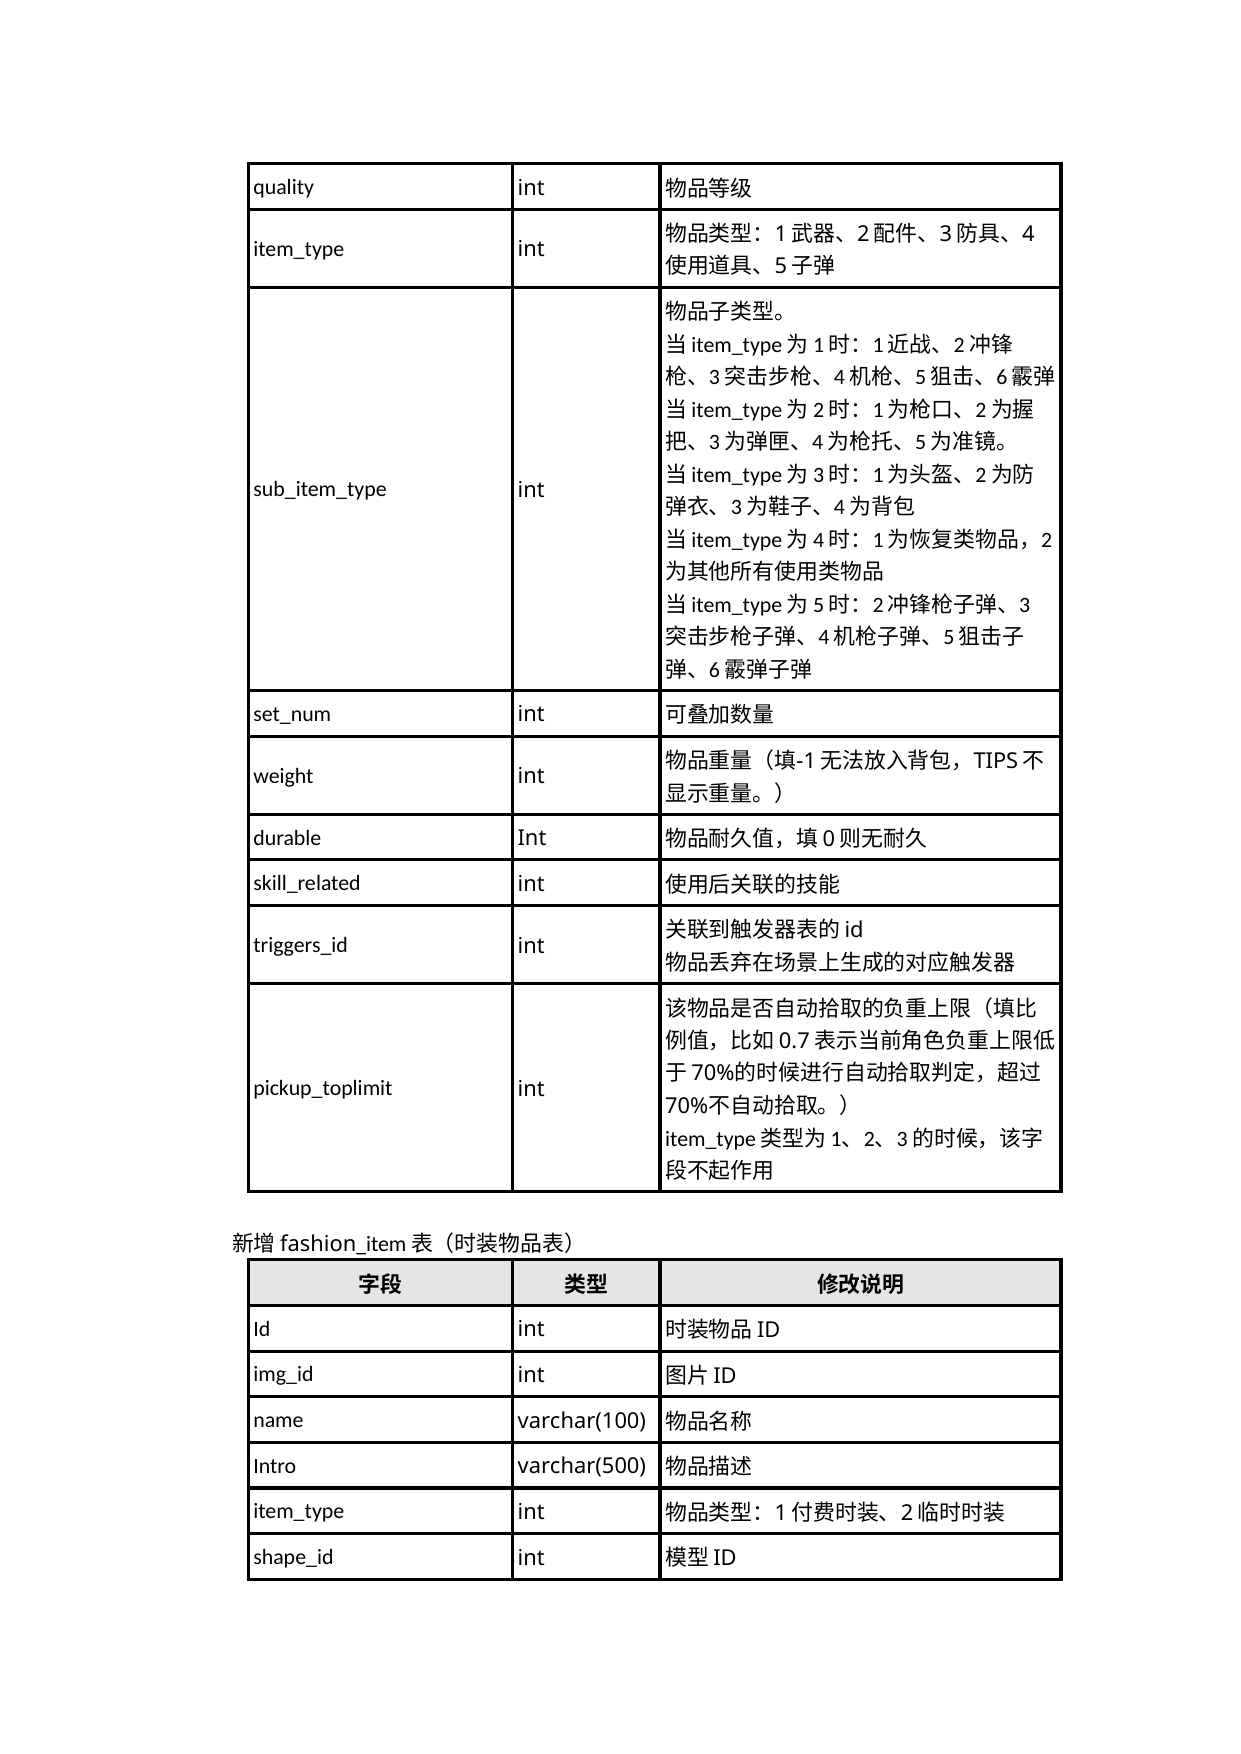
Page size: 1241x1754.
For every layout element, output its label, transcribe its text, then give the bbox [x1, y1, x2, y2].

table_cell 物品类型：1付费时装、2临时时装 [662, 1490, 1059, 1532]
table_cell varchar(500) [514, 1444, 658, 1486]
table_cell int [514, 861, 658, 904]
table_cell 关联到触发器表的id 物品丢弃在场景上生成的对应触发器 [662, 907, 1059, 982]
table_cell 物品等级 [662, 165, 1059, 208]
table_cell 物品名称 [662, 1398, 1059, 1441]
table_cell shape_id [250, 1535, 511, 1578]
list 新增fashion_item表（时装物品表） [232, 1226, 1053, 1258]
table_header 类型 [514, 1261, 658, 1304]
table_cell int [514, 211, 658, 286]
table_cell 模型ID [662, 1535, 1059, 1578]
table_cell 可叠加数量 [662, 692, 1059, 734]
table_cell int [514, 1535, 658, 1578]
table_cell 物品类型：1武器、2配件、3防具、4使用道具、5子弹 [662, 211, 1059, 286]
table_cell int [514, 165, 658, 208]
table_cell int [514, 738, 658, 813]
table_cell int [514, 289, 658, 689]
table_cell Int [514, 816, 658, 858]
table_cell 物品子类型。 当item_type为1时：1近战、2冲锋枪、3突击步枪、4机枪、5狙击、6霰弹 当item_type为2时：1为枪口、2为握把、3为弹匣、4为枪托、5为准镜。 当item_type为3时：1为头盔、2为防弹衣、3为鞋子、4为背包 当item_type为4时：1为恢复类物品，2为其他所有使用类物品 当item_type为5时：2冲锋枪子弹、3突击步枪子弹、4机枪子弹、5狙击子弹、6霰弹子弹 [662, 289, 1059, 689]
table_cell int [514, 1353, 658, 1395]
table_cell int [514, 692, 658, 734]
table_cell 时装物品ID [662, 1307, 1059, 1349]
table_cell quality [250, 165, 511, 208]
table_cell Intro [250, 1444, 511, 1486]
table_cell skill_related [250, 861, 511, 904]
table_cell sub_item_type [250, 289, 511, 689]
table_cell int [514, 985, 658, 1190]
table_cell name [250, 1398, 511, 1441]
table_cell weight [250, 738, 511, 813]
table_cell int [514, 1490, 658, 1532]
table_cell item_type [250, 1490, 511, 1532]
table_cell img_id [250, 1353, 511, 1395]
table_cell varchar(100) [514, 1398, 658, 1441]
table_cell 使用后关联的技能 [662, 861, 1059, 904]
table_cell triggers_id [250, 907, 511, 982]
table_cell set_num [250, 692, 511, 734]
table_cell pickup_toplimit [250, 985, 511, 1190]
table_cell 物品重量（填-1无法放入背包，TIPS不显示重量。） [662, 738, 1059, 813]
table_cell int [514, 907, 658, 982]
table_cell int [514, 1307, 658, 1349]
table_cell 该物品是否自动拾取的负重上限（填比例值，比如0.7表示当前角色负重上限低于70%的时候进行自动拾取判定，超过70%不自动拾取。） item_type类型为1、2、3的时候，该字段不起作用 [662, 985, 1059, 1190]
table_cell Id [250, 1307, 511, 1349]
table_cell 图片ID [662, 1353, 1059, 1395]
table_cell durable [250, 816, 511, 858]
table_cell 物品耐久值，填0则无耐久 [662, 816, 1059, 858]
table_header 修改说明 [662, 1261, 1059, 1304]
table_cell 物品描述 [662, 1444, 1059, 1486]
table_header 字段 [250, 1261, 511, 1304]
table_cell item_type [250, 211, 511, 286]
